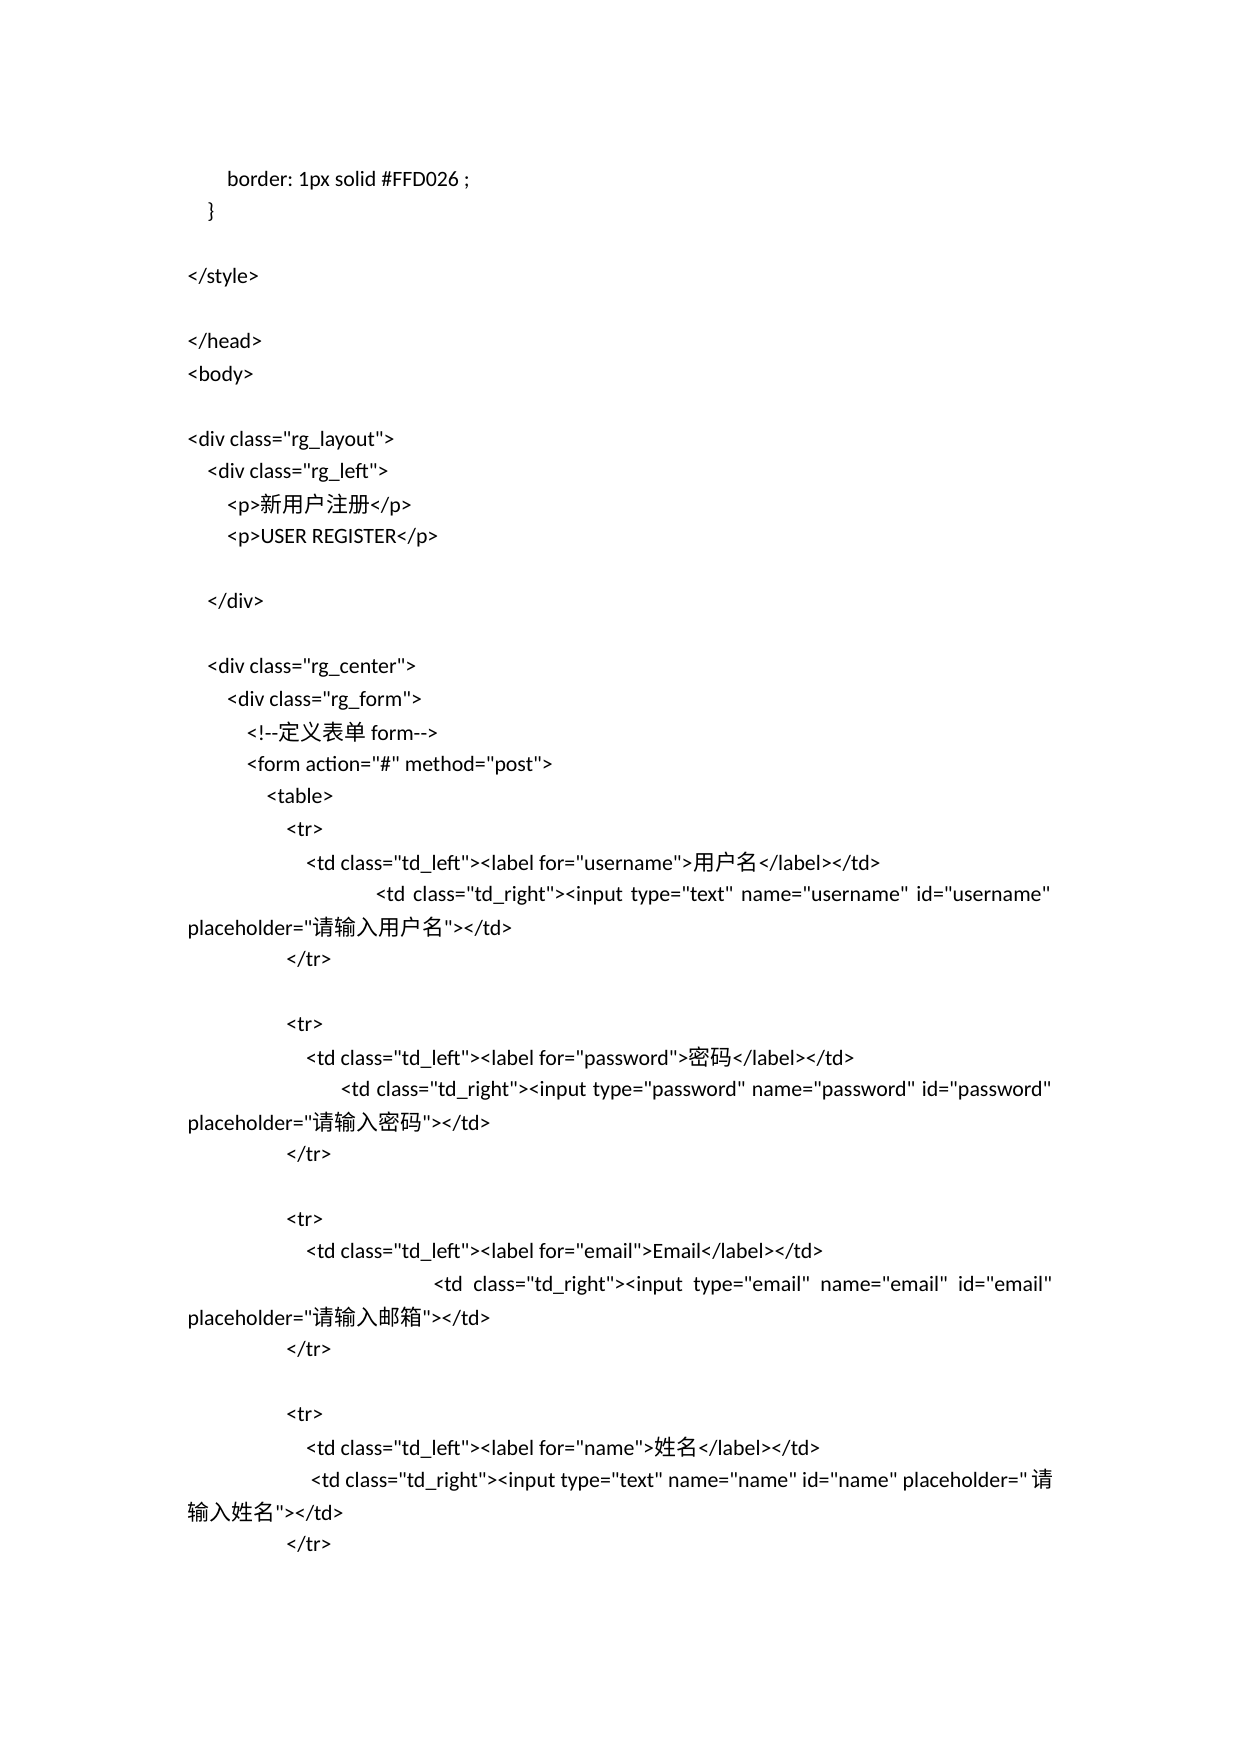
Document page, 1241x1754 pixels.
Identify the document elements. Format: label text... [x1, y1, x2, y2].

text <p>新用户注册</p> [187, 487, 1053, 519]
text border: 1px solid #FFD026 ; [187, 162, 1053, 194]
text <div class="rg_form"> [187, 682, 1053, 714]
text <div class="rg_left"> [187, 454, 1053, 487]
text <p>USER REGISTER</p> [187, 519, 1053, 552]
text <!--定义表单 form--> [187, 714, 1053, 747]
text <td class="td_left"><label for="name">姓名</label></td> [187, 1429, 1053, 1462]
text <table> [187, 779, 1053, 812]
text <form action="#" method="post"> [187, 747, 1053, 779]
text </tr> [187, 1137, 1053, 1169]
text <td class="td_right"><input type="text" name="name" id="name" placeholder="请输入姓名"></td> [187, 1462, 1053, 1527]
text </tr> [187, 1527, 1053, 1559]
text <div class="rg_layout"> [187, 422, 1053, 454]
text <tr> [187, 1397, 1053, 1429]
text </head> [187, 324, 1053, 357]
text </div> [187, 584, 1053, 617]
text </tr> [187, 1332, 1053, 1364]
text <div class="rg_center"> [187, 649, 1053, 682]
text <body> [187, 357, 1053, 389]
text <td class="td_left"><label for="password">密码</label></td> [187, 1039, 1053, 1072]
text <tr> [187, 812, 1053, 844]
text <td class="td_right"><input type="email" name="email" id="email" placeholder="请输入邮箱"></td> [187, 1267, 1053, 1332]
text <tr> [187, 1202, 1053, 1234]
text <td class="td_right"><input type="password" name="password" id="password" placeholder="请输入密码"></td> [187, 1072, 1053, 1137]
text <tr> [187, 1007, 1053, 1039]
text </tr> [187, 942, 1053, 974]
text <td class="td_left"><label for="email">Email</label></td> [187, 1234, 1053, 1267]
text } [187, 194, 1053, 227]
text </style> [187, 259, 1053, 292]
text <td class="td_right"><input type="text" name="username" id="username" placeholder="请输入用户名"></td> [187, 877, 1053, 942]
text <td class="td_left"><label for="username">用户名</label></td> [187, 844, 1053, 877]
